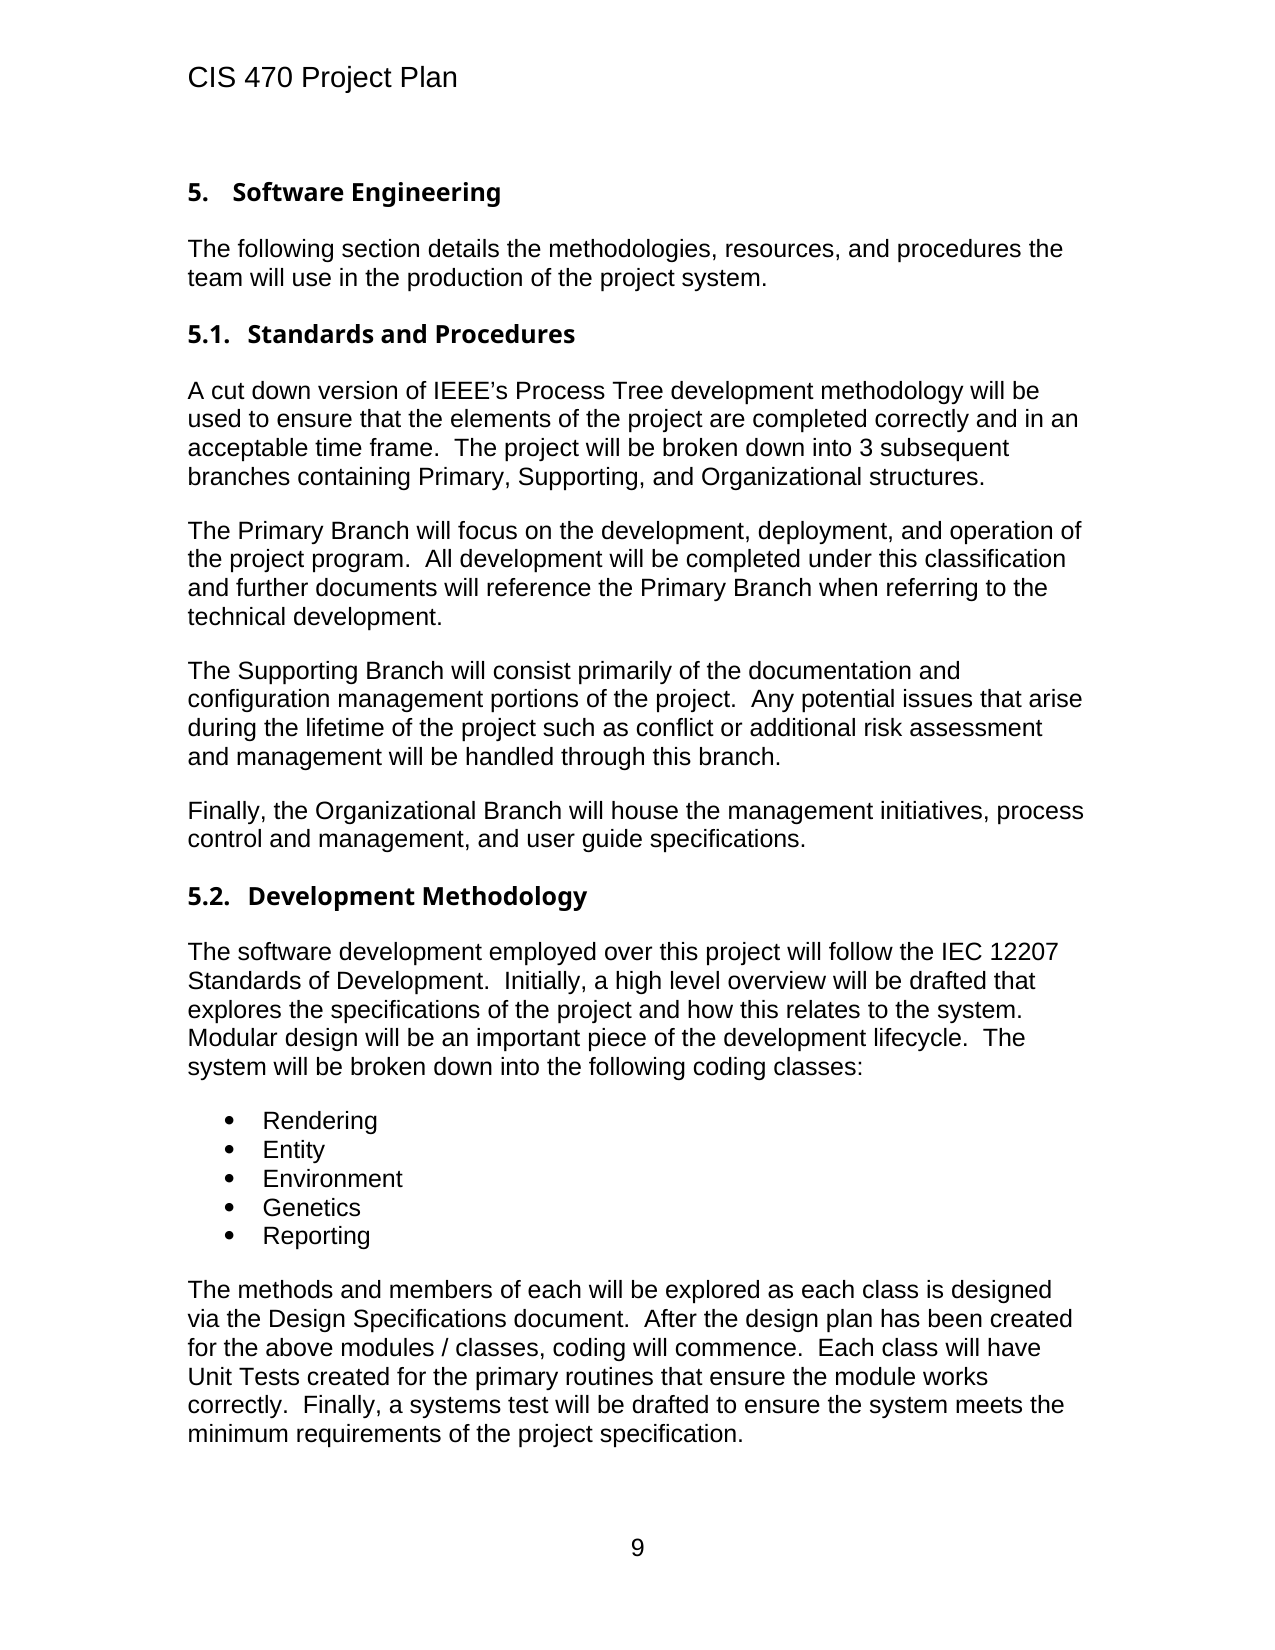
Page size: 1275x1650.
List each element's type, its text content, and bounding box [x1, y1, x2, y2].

text The following section details the methodologies, resources, and procedures the team will use in the production of the project system. [187, 234, 1087, 292]
subtitle Standards and Procedures [187, 317, 1087, 351]
list Rendering [225, 1106, 1087, 1135]
list Genetics [225, 1192, 1087, 1221]
list Environment [225, 1164, 1087, 1192]
list Reporting [225, 1221, 1087, 1250]
subtitle Development Methodology [187, 878, 1087, 912]
list Entity [225, 1135, 1087, 1164]
text The Supporting Branch will consist primarily of the documentation and configuration management portions of the project. Any potential issues that arise during the lifetime of the project such as conflict or additional risk assessment and management will be handled through this branch. [187, 656, 1087, 771]
text The methods and members of each will be explored as each class is designed via the Design Specifications document. After the design plan has been created for the above modules / classes, coding will commence. Each class will have Unit Tests created for the primary routines that ensure the module works correctly. Finally, a systems test will be drafted to ensure the system meets the minimum requirements of the project specification. [187, 1275, 1087, 1448]
text A cut down version of IEEE’s Process Tree development methodology will be used to ensure that the elements of the project are completed correctly and in an acceptable time frame. The project will be broken down into 3 subsequent branches containing Primary, Supporting, and Organizational structures. [187, 376, 1087, 491]
subtitle Software Engineering [187, 175, 1087, 209]
text Finally, the Organizational Branch will house the management initiatives, process control and management, and user guide specifications. [187, 796, 1087, 853]
text The Primary Branch will focus on the development, deployment, and operation of the project program. All development will be completed under this classification and further documents will reference the Primary Branch when referring to the technical development. [187, 516, 1087, 631]
text The software development employed over this project will follow the IEC 12207 Standards of Development. Initially, a high level overview will be drafted that explores the specifications of the project and how this relates to the system. Modular design will be an important piece of the development lifecycle. The system will be broken down into the following coding classes: [187, 937, 1087, 1081]
